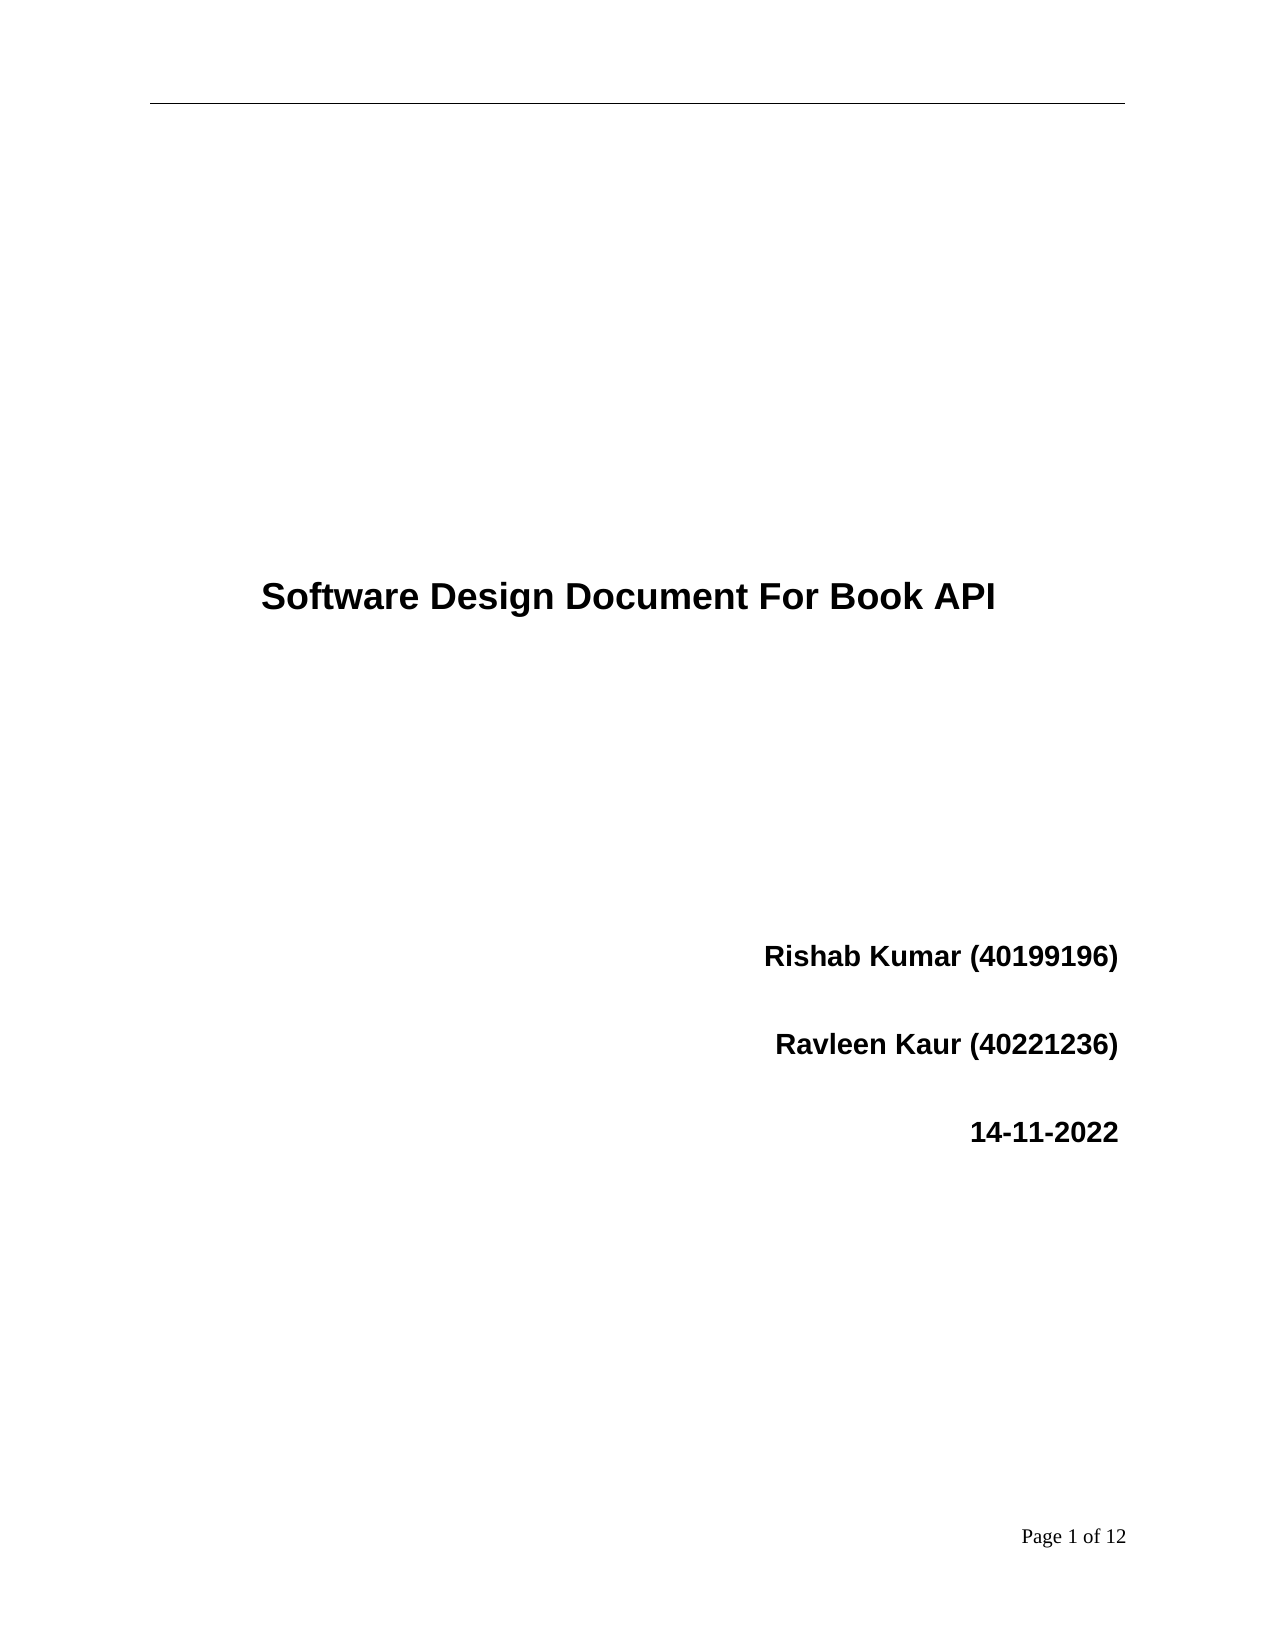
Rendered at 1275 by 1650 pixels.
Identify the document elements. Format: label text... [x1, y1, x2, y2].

text Ravleen Kaur (40221236) [157, 1027, 1119, 1060]
text 14-11-2022 [157, 1115, 1119, 1148]
text Rishab Kumar (40199196) [157, 938, 1119, 972]
text Software Design Document For Book API [157, 574, 1126, 617]
